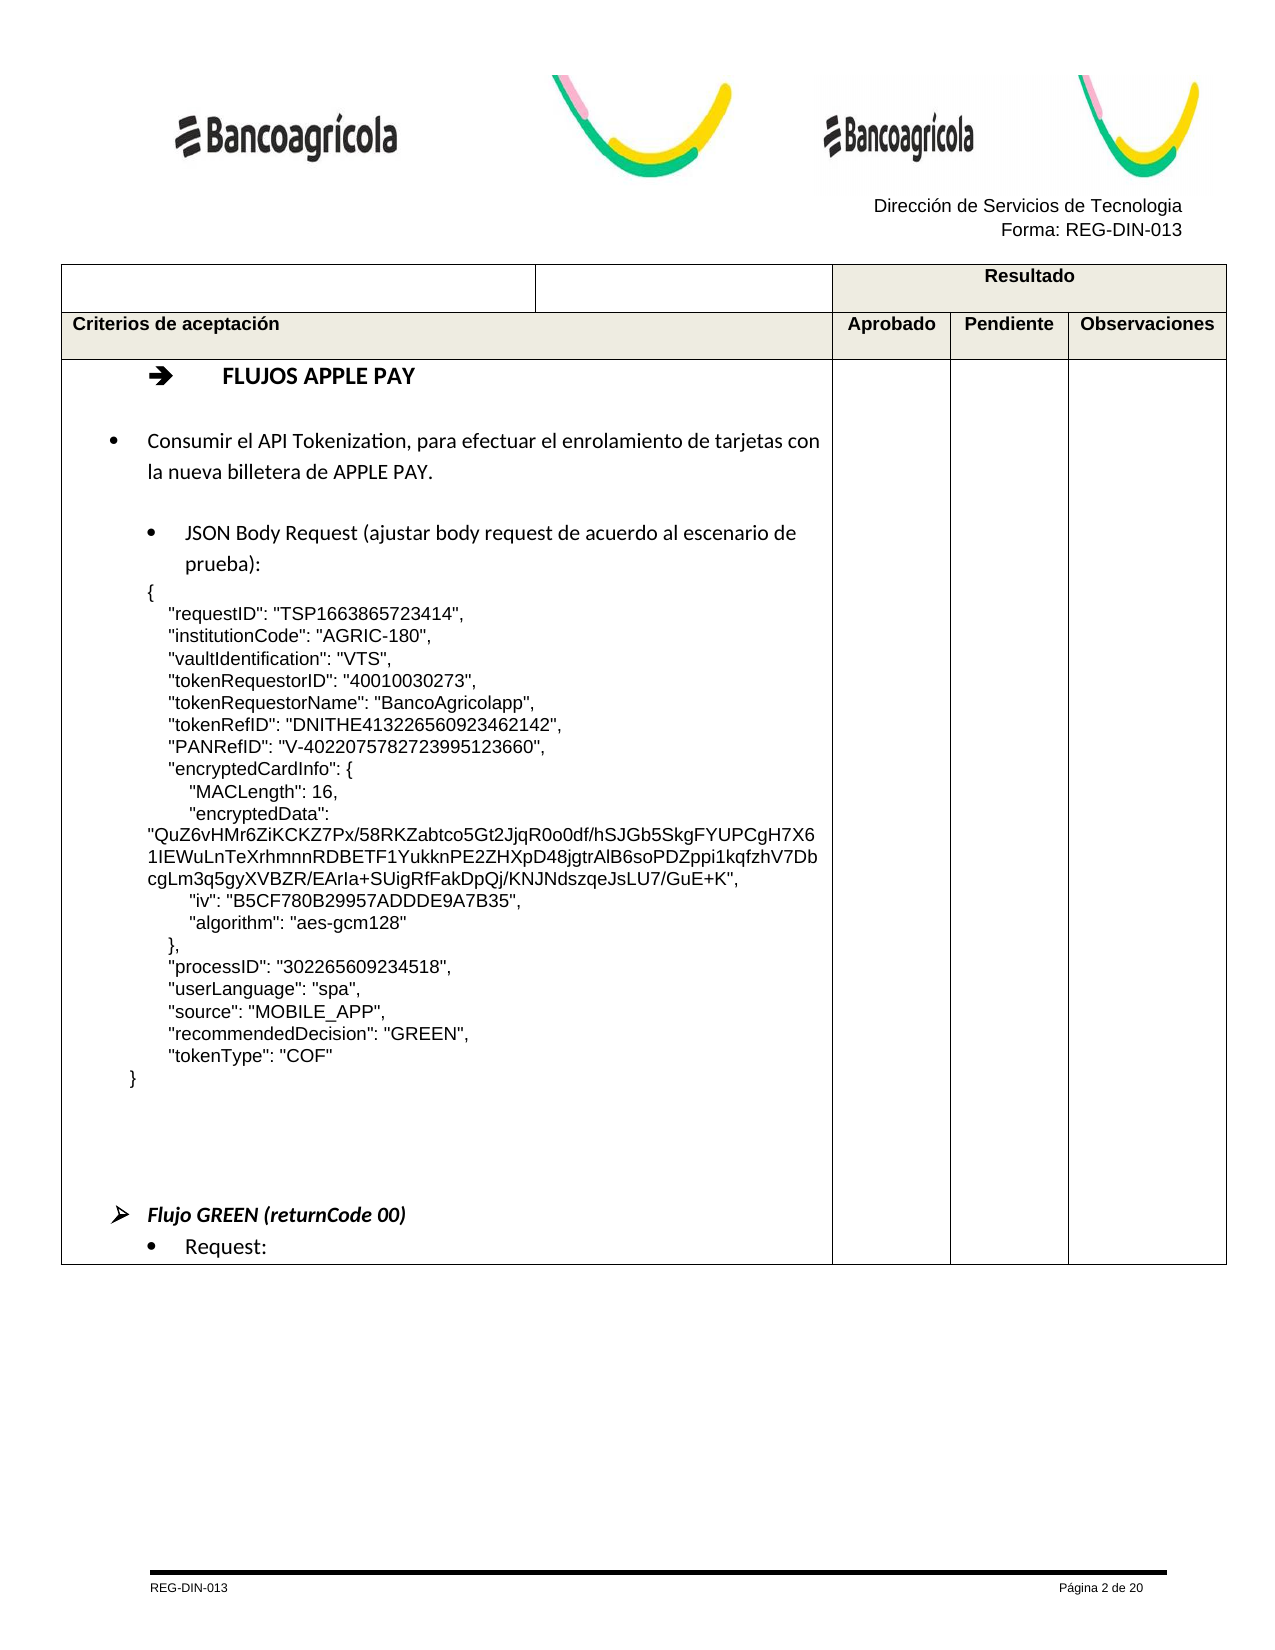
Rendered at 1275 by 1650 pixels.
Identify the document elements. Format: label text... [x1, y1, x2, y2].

picture [159, 75, 754, 196]
picture [813, 75, 1214, 196]
table_cell [833, 360, 950, 1264]
table_cell Criterios de aceptación [62, 313, 832, 359]
table_cell [1069, 360, 1226, 1264]
table_cell Pendiente [951, 313, 1068, 359]
table_header [536, 265, 832, 312]
table_header [62, 265, 535, 312]
table_cell [951, 360, 1068, 1264]
table_cell Aprobado [833, 313, 950, 359]
table_cell Observaciones [1069, 313, 1226, 359]
table_header Resultado [833, 265, 1226, 312]
